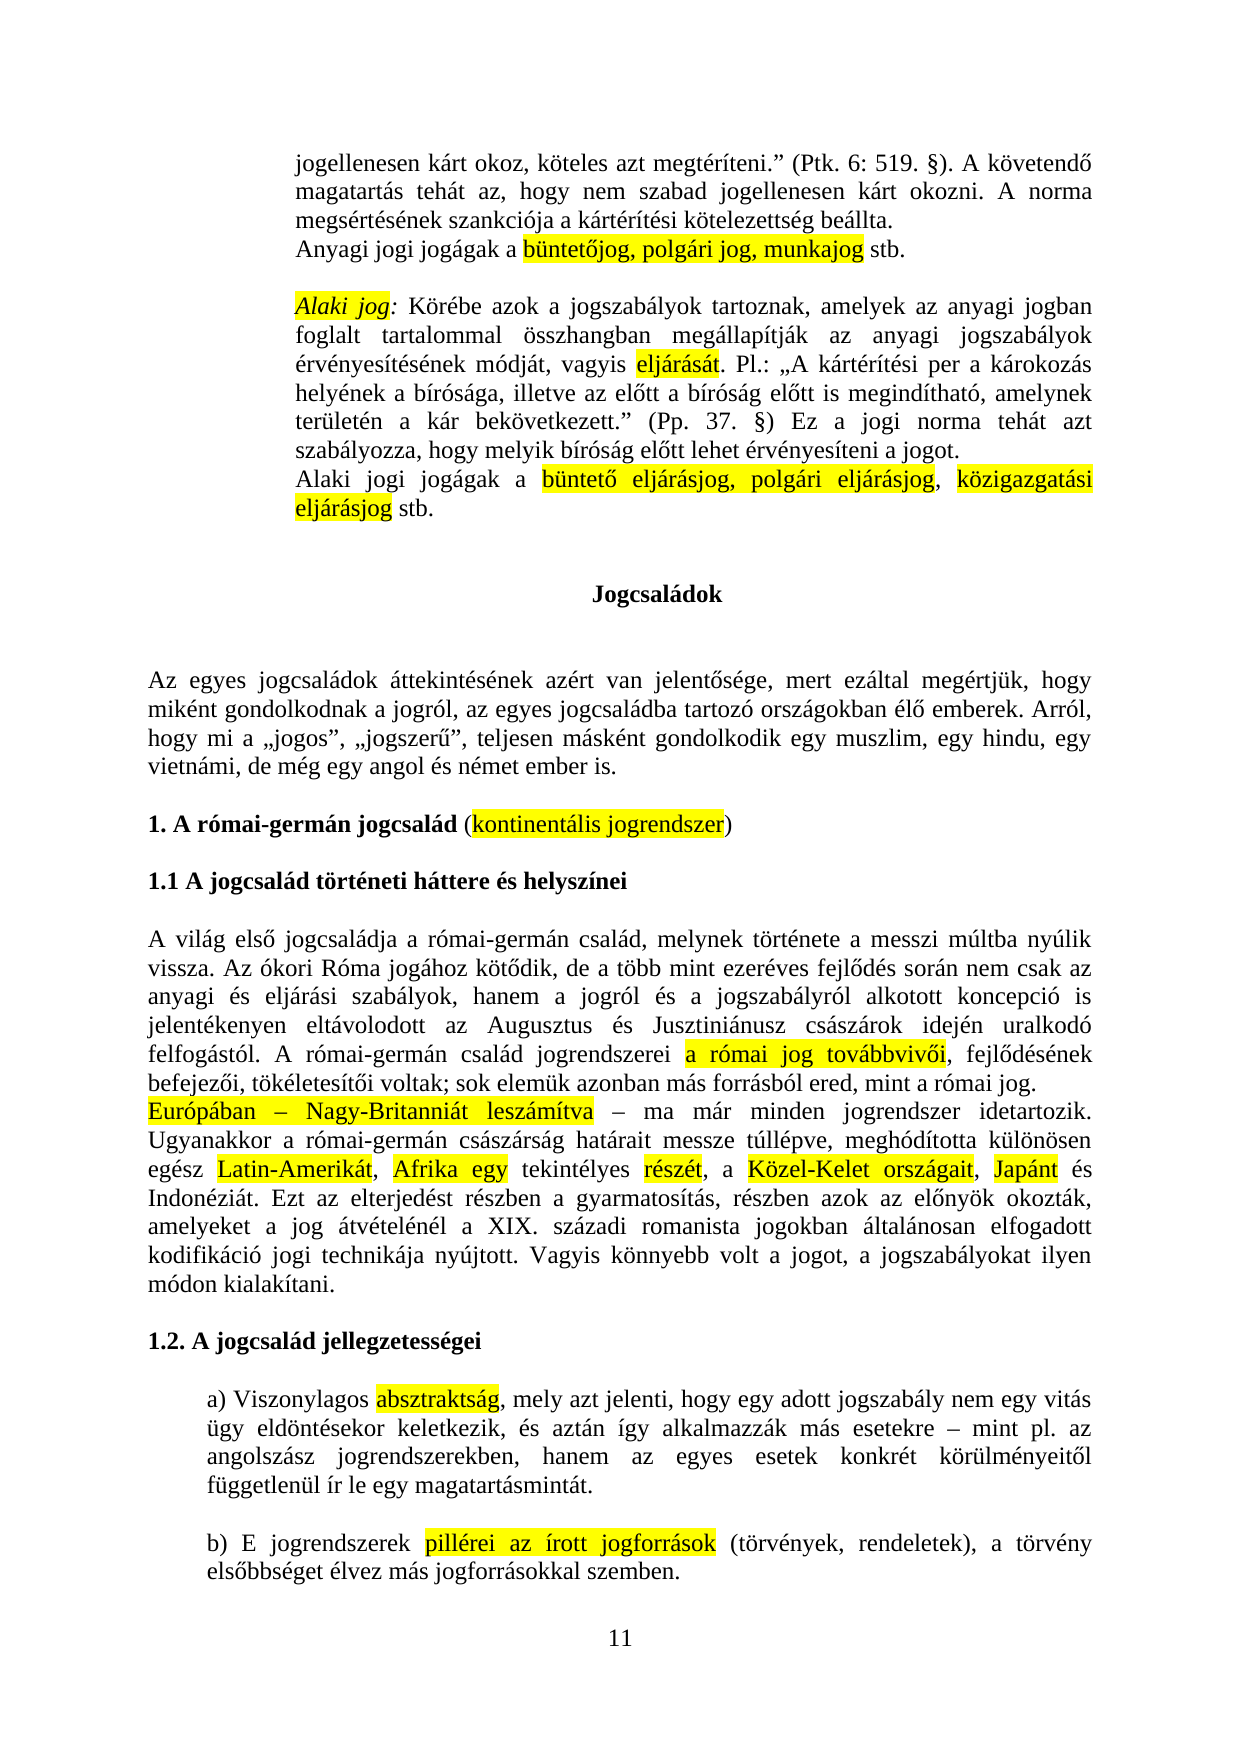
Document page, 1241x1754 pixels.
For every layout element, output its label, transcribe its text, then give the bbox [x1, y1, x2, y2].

text Európában – Nagy-Britanniát leszámítva – ma már minden jogrendszer idetartozik. Ugyanakkor a római-germán császárság határait messze túllépve, meghódította különösen egész Latin-Amerikát, Afrika egy tekintélyes részét, a Közel-Kelet országait, Japánt és Indonéziát. Ezt az elterjedést részben a gyarmatosítás, részben azok az előnyök okozták, amelyeket a jog átvételénél a XIX. századi romanista jogokban általánosan elfogadott kodifikáció jogi technikája nyújtott. Vagyis könnyebb volt a jogot, a jogszabályokat ilyen módon kialakítani. [148, 1096, 1093, 1298]
text Anyagi jogi jogágak a büntetőjog, polgári jog, munkajog stb. [864, 234, 1093, 263]
text a) Viszonylagos absztraktság, mely azt jelenti, hogy egy adott jogszabály nem egy vitás ügy eldöntésekor keletkezik, és aztán így alkalmazzák más esetekre – mint pl. az angolszász jogrendszerekben, hanem az egyes esetek konkrét körülményeitől függetlenül ír le egy magatartásmintát. [207, 1384, 1093, 1499]
text Anyagi jogi jogágak a büntetőjog, polgári jog, munkajog stb. [295, 234, 523, 263]
text Az egyes jogcsaládok áttekintésének azért van jelentősége, mert ezáltal megértjük, hogy miként gondolkodnak a jogról, az egyes jogcsaládba tartozó országokban élő emberek. Arról, hogy mi a „jogos”, „jogszerű”, teljesen másként gondolkodik egy muszlim, egy hindu, egy vietnámi, de még egy angol és német ember is. [148, 665, 1093, 780]
text Jogcsaládok [221, 579, 1093, 608]
text b) E jogrendszerek pillérei az írott jogforrások (törvények, rendeletek), a törvény elsőbbséget élvez más jogforrásokkal szemben. [207, 1528, 1093, 1585]
text 1.1 A jogcsalád történeti háttere és helyszínei [148, 866, 1093, 895]
text 1.2. A jogcsalád jellegzetességei [148, 1326, 1093, 1355]
text Alaki jog: Körébe azok a jogszabályok tartoznak, amelyek az anyagi jogban foglalt tartalommal összhangban megállapítják az anyagi jogszabályok érvényesítésének módját, vagyis eljárását. Pl.: „A kártérítési per a károkozás helyének a bírósága, illetve az előtt a bíróság előtt is megindítható, amelynek területén a kár bekövetkezett.” (Pp. 37. §) Ez a jogi norma tehát azt szabályozza, hogy melyik bíróság előtt lehet érvényesíteni a jogot. [295, 291, 1093, 464]
text 1. A római-germán jogcsalád (kontinentális jogrendszer) [724, 809, 1093, 838]
text Alaki jogi jogágak a büntető eljárásjog, polgári eljárásjog, közigazgatási eljárásjog stb. [295, 464, 1093, 521]
text 1. A római-germán jogcsalád (kontinentális jogrendszer) [148, 809, 472, 838]
text A világ első jogcsaládja a római-germán család, melynek története a messzi múltba nyúlik vissza. Az ókori Róma jogához kötődik, de a több mint ezeréves fejlődés során nem csak az anyagi és eljárási szabályok, hanem a jogról és a jogszabályról alkotott koncepció is jelentékenyen eltávolodott az Augusztus és Jusztiniánusz császárok idején uralkodó felfogástól. A római-germán család jogrendszerei a római jog továbbvivői, fejlődésének befejezői, tökéletesítői voltak; sok elemük azonban más forrásból ered, mint a római jog. [148, 924, 1093, 1096]
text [295, 148, 1093, 234]
